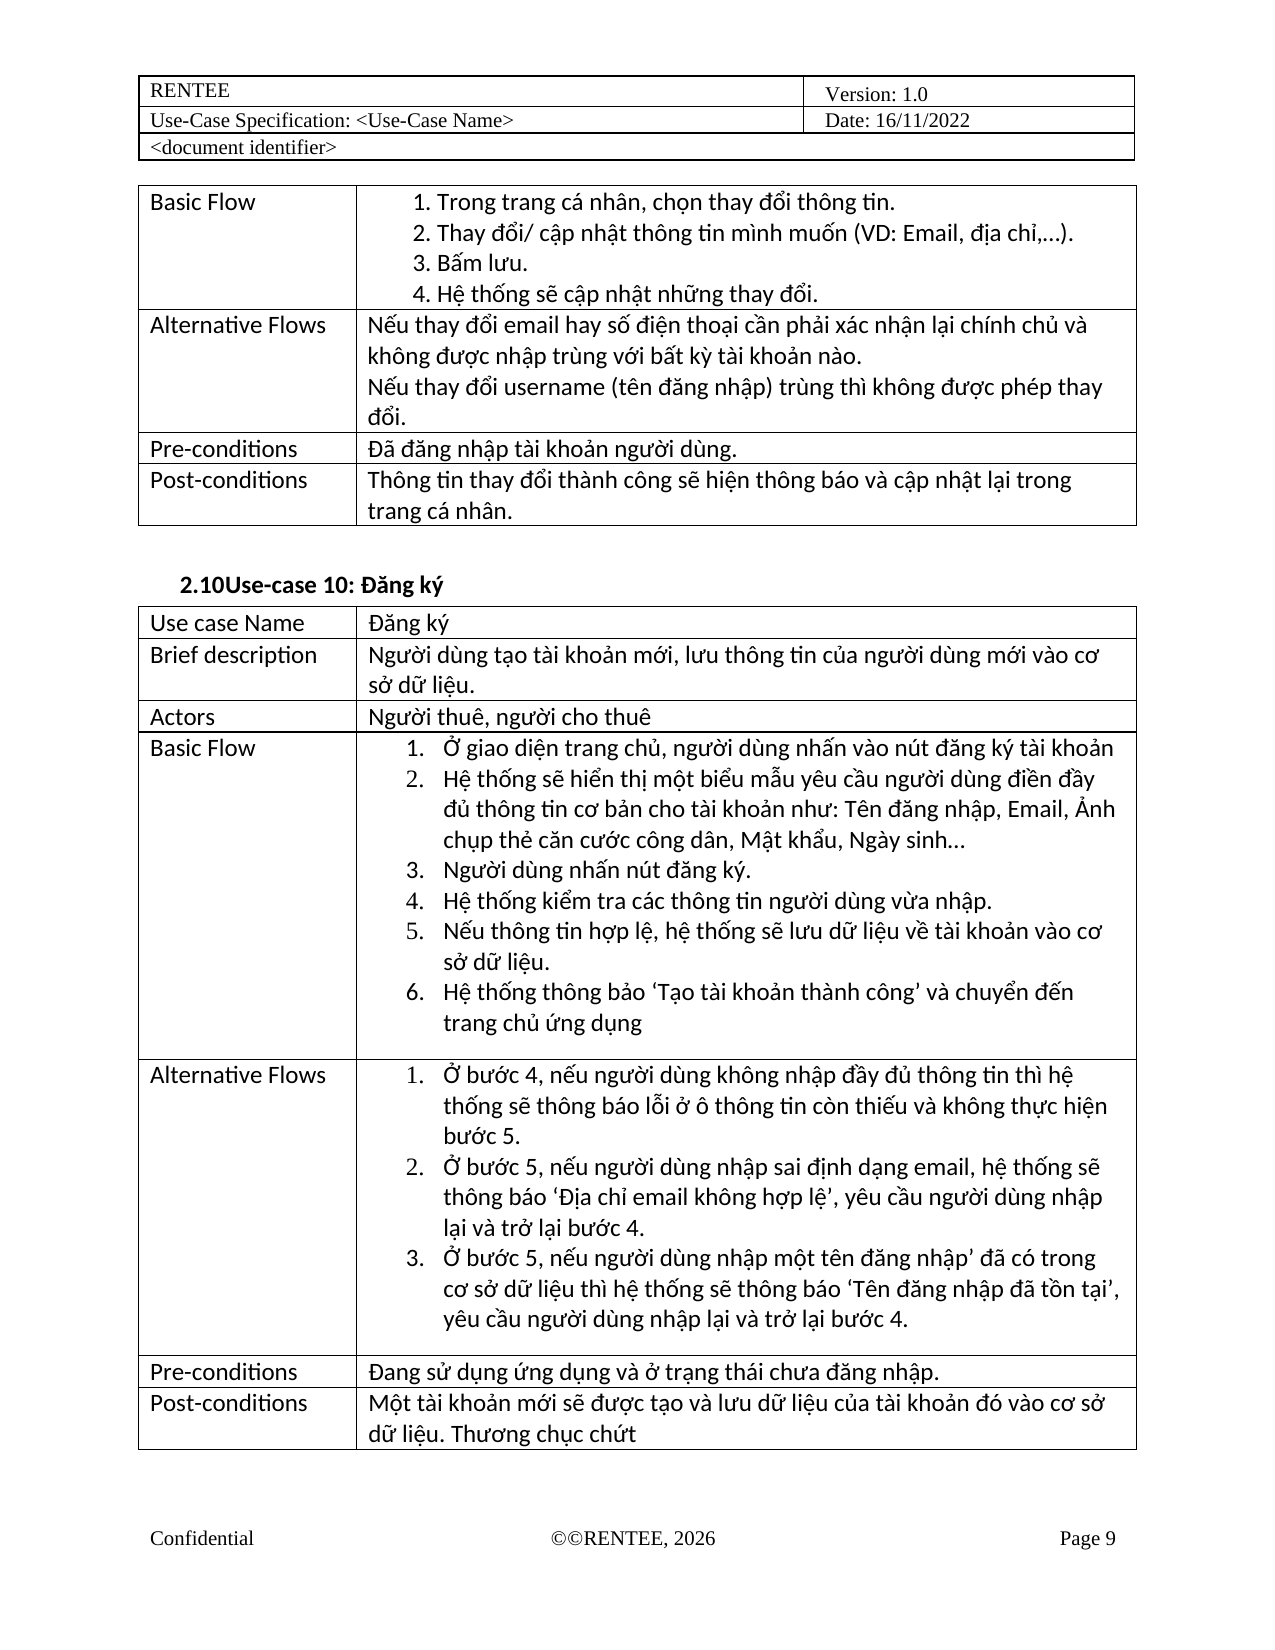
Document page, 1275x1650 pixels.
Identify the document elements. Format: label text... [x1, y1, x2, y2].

table_cell Alternative Flows [139, 1060, 356, 1355]
table_cell Thông tin thay đổi thành công sẽ hiện thông báo và cập nhật lại trong trang cá nhân. [357, 464, 1136, 525]
table_cell Ở giao diện trang chủ, người dùng nhấn vào nút đăng ký tài khoản Hệ thống sẽ hiển thị một biểu mẫu yêu cầu người dùng điền đầy đủ thông tin cơ bản cho tài khoản như: Tên đăng nhập, Email, Ảnh chụp thẻ căn cước công dân, Mật khẩu, Ngày sinh… Người dùng nhấn nút đăng ký. Hệ thống kiểm tra các thông tin người dùng vừa nhập. Nếu thông tin hợp lệ, hệ thống sẽ lưu dữ liệu về tài khoản vào cơ sở dữ liệu. Hệ thống thông bảo ‘Tạo tài khoản thành công’ và chuyển đến trang chủ ứng dụng [357, 733, 1136, 1058]
table_cell Post-conditions [139, 464, 356, 525]
table_cell Ở bước 4, nếu người dùng không nhập đầy đủ thông tin thì hệ thống sẽ thông báo lỗi ở ô thông tin còn thiếu và không thực hiện bước 5. Ở bước 5, nếu người dùng nhập sai định dạng email, hệ thống sẽ thông báo ‘Địa chỉ email không hợp lệ’, yêu cầu người dùng nhập lại và trở lại bước 4. Ở bước 5, nếu người dùng nhập một tên đăng nhập’ đã có trong cơ sở dữ liệu thì hệ thống sẽ thông báo ‘Tên đăng nhập đã tồn tại’, yêu cầu người dùng nhập lại và trở lại bước 4. [357, 1060, 1136, 1355]
table_cell Brief description [139, 639, 356, 700]
table_cell Pre-conditions [139, 1356, 356, 1387]
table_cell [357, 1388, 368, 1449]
table_cell Một tài khoản mới sẽ được tạo và lưu dữ liệu của tài khoản đó vào cơ sở dữ liệu. Thương chục chứt [637, 1388, 1136, 1449]
table_cell Basic Flow [139, 733, 356, 1058]
table_cell Post-conditions [139, 1388, 356, 1449]
table_cell Người dùng tạo tài khoản mới, lưu thông tin của người dùng mới vào cơ sở dữ liệu. [357, 639, 1136, 700]
subtitle Use-case 10: Đăng ký [179, 569, 1125, 600]
table_cell Đang sử dụng ứng dụng và ở trạng thái chưa đăng nhập. [357, 1356, 1136, 1387]
table_cell Basic Flow [139, 186, 356, 308]
table_cell 1. Trong trang cá nhân, chọn thay đổi thông tin. 2. Thay đổi/ cập nhật thông tin mình muốn (VD: Email, địa chỉ,…). 3. Bấm lưu. 4. Hệ thống sẽ cập nhật những thay đổi. [357, 186, 1136, 308]
table_cell Pre-conditions [139, 433, 356, 463]
table_header Use case Name [139, 607, 356, 638]
table_cell Nếu thay đổi email hay số điện thoại cần phải xác nhận lại chính chủ và không được nhập trùng với bất kỳ tài khoản nào. Nếu thay đổi username (tên đăng nhập) trùng thì không được phép thay đổi. [357, 310, 1136, 432]
table_cell Alternative Flows [139, 310, 356, 432]
table_cell Người thuê, người cho thuê [357, 701, 1136, 731]
table_cell Actors [139, 701, 356, 731]
table_cell Đã đăng nhập tài khoản người dùng. [357, 433, 1136, 463]
table_header Đăng ký [357, 607, 1136, 638]
